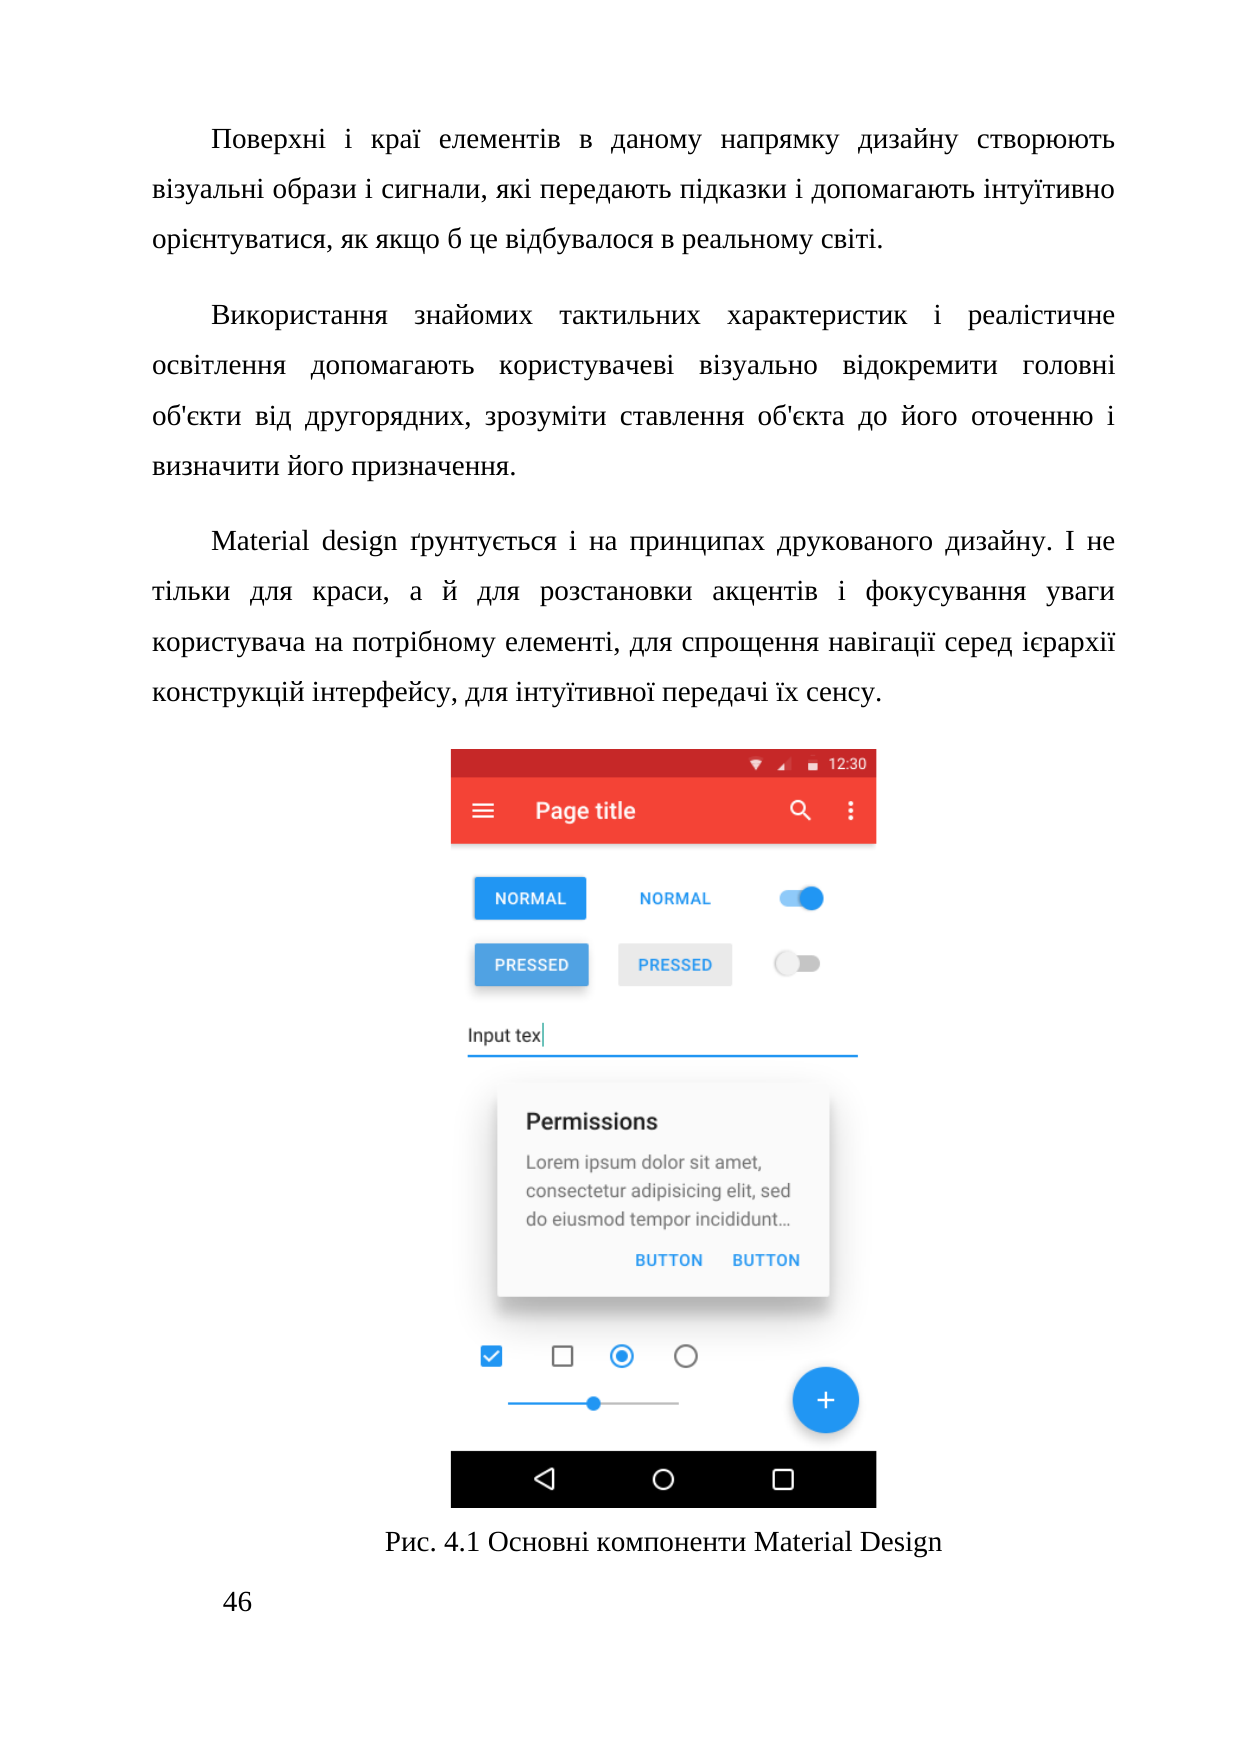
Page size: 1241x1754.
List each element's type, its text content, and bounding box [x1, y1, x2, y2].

text Використання знайомих тактильних характеристик і реалістичне освітлення допомагають користувачеві візуально відокремити головні об'єкти від другорядних, зрозуміти ставлення об'єкта до його оточенню і визначити його призначення. [152, 297, 1116, 481]
text Material design ґрунтується і на принципах друкованого дизайну. І не тільки для краси, а й для розстановки акцентів і фокусування уваги користувача на потрібному елементі, для спрощення навігації серед ієрархії конструкцій інтерфейсу, для інтуїтивної передачі їх сенсу. [152, 523, 1116, 708]
list Рис. 4.1 Основні компоненти Material Design [152, 1524, 1116, 1557]
text Поверхні і краї елементів в даному напрямку дизайну створюють візуальні образи і сигнали, які передають підказки і допомагають інтуїтивно орієнтуватися, як якщо б це відбувалося в реальному світі. [152, 121, 1116, 255]
picture [450, 749, 877, 1508]
